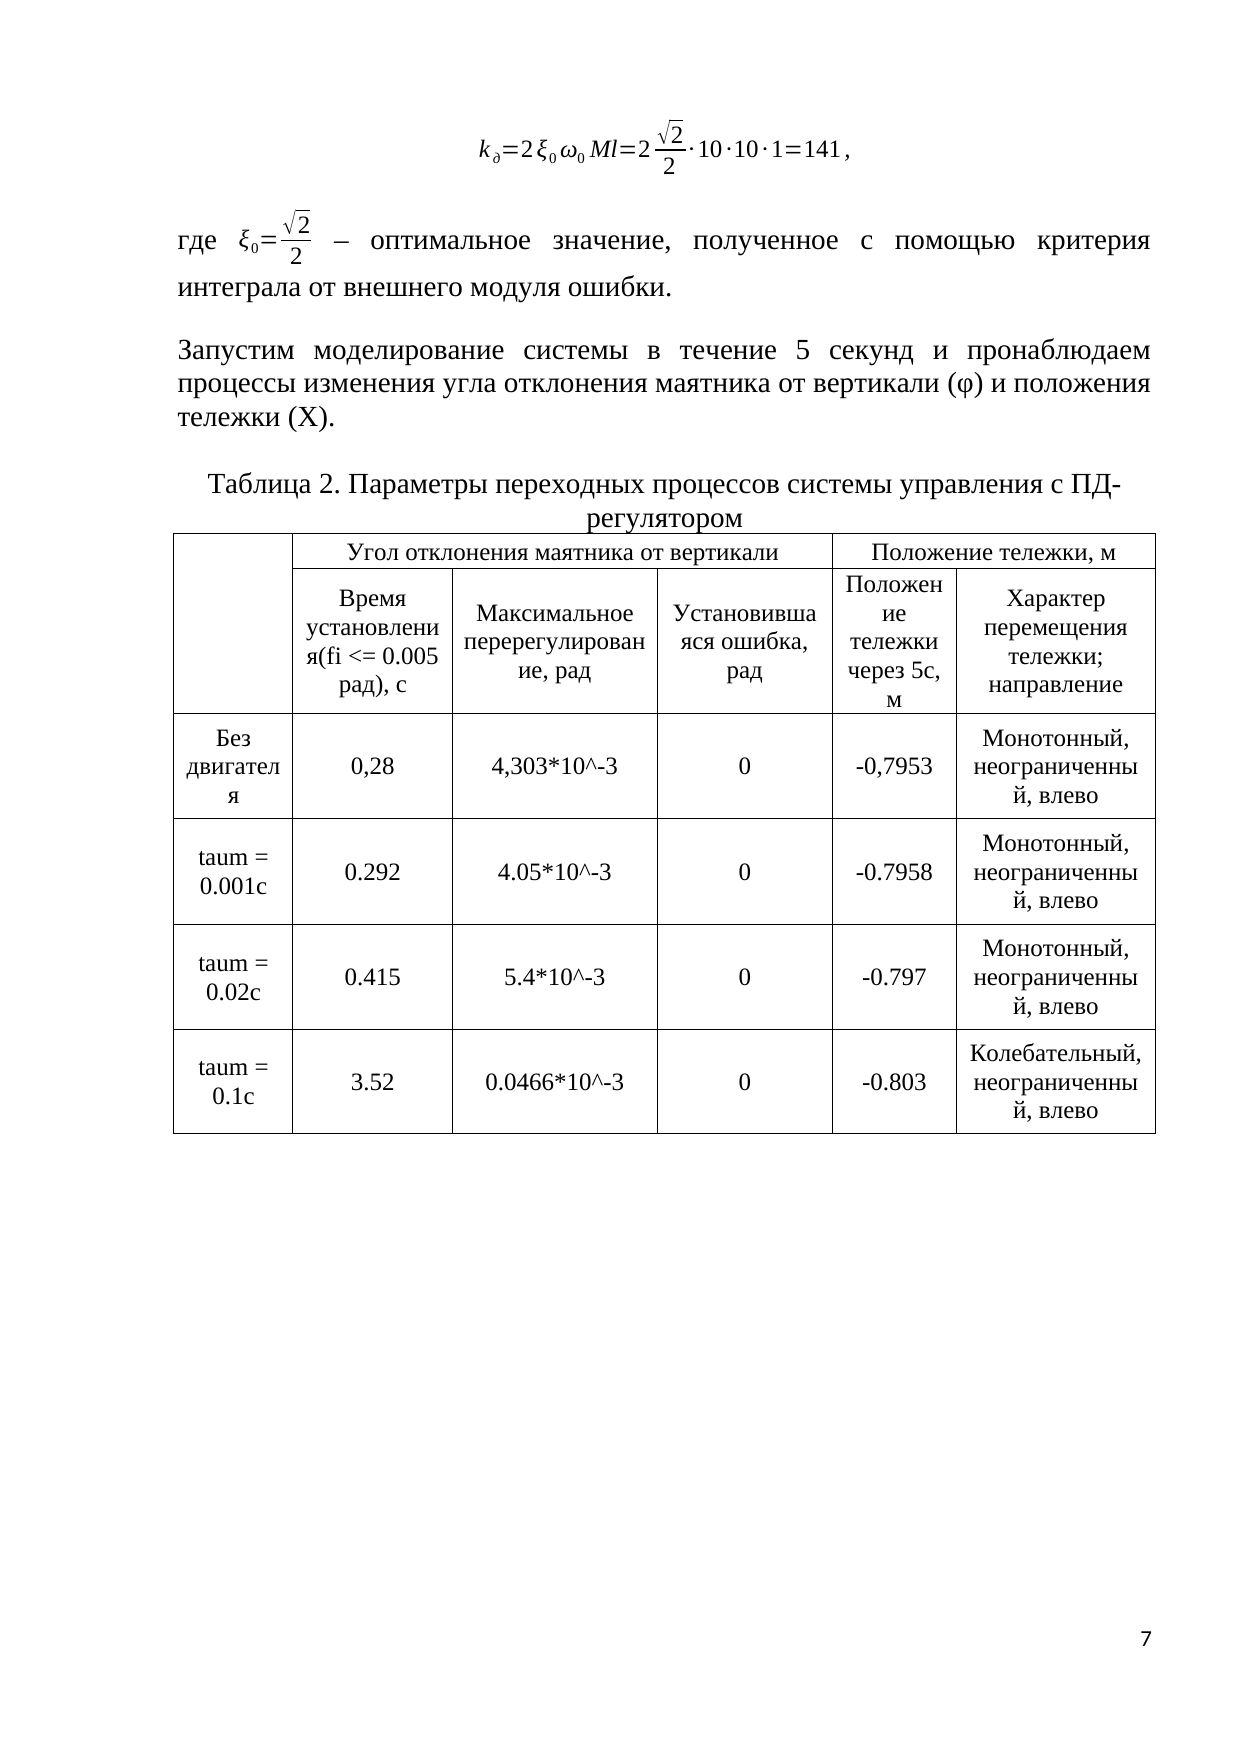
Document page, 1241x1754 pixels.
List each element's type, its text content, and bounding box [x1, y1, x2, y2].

table_cell Характер перемещения тележки; направление [957, 569, 1155, 713]
text Таблица 2. Параметры переходных процессов системы управления с ПД-регулятором [177, 466, 1152, 533]
table_cell Максимальное перерегулирование, рад [453, 569, 657, 713]
table_header Положение тележки, м [833, 534, 1155, 568]
table_cell Установившаяся ошибка, рад [658, 569, 832, 713]
table_cell -0.7958 [833, 819, 956, 923]
table_cell 0 [658, 819, 832, 923]
table_cell Время установления(fi <= 0.005 рад), с [293, 569, 452, 713]
text где – оптимальное значение, полученное с помощью критерия интеграла от внешнего модуля ошибки. [177, 208, 1152, 303]
table_cell taum = 0.1c [174, 1030, 292, 1132]
table_cell 0 [658, 714, 832, 818]
table_cell 5.4*10^-3 [453, 925, 657, 1029]
table_cell -0.803 [833, 1030, 956, 1132]
table_cell 4.05*10^-3 [453, 819, 657, 923]
text Запустим моделирование системы в течение 5 секунд и пронаблюдаем процессы изменения угла отклонения маятника от вертикали (φ) и положения тележки (X). [177, 332, 1152, 433]
table_cell 4,303*10^-3 [453, 714, 657, 818]
table_cell taum = 0.001c [174, 819, 292, 923]
table_cell Колебательный, неограниченный, влево [957, 1030, 1155, 1132]
table_cell Положение тележки через 5с, м [833, 569, 956, 713]
table_cell Монотонный, неограниченный, влево [957, 925, 1155, 1029]
table_cell Без двигателя [174, 714, 292, 818]
table_header Угол отклонения маятника от вертикали [293, 534, 832, 568]
table_cell Монотонный, неограниченный, влево [957, 819, 1155, 923]
table_cell -0,7953 [833, 714, 956, 818]
table_header [174, 534, 292, 713]
table_cell 0 [658, 1030, 832, 1132]
table_cell 0.415 [293, 925, 452, 1029]
table_cell 0,28 [293, 714, 452, 818]
table_cell 0 [658, 925, 832, 1029]
table_cell 0.0466*10^-3 [453, 1030, 657, 1132]
table_cell 3.52 [293, 1030, 452, 1132]
table_cell -0.797 [833, 925, 956, 1029]
table_cell 0.292 [293, 819, 452, 923]
table_cell Монотонный, неограниченный, влево [957, 714, 1155, 818]
table_cell taum = 0.02c [174, 925, 292, 1029]
